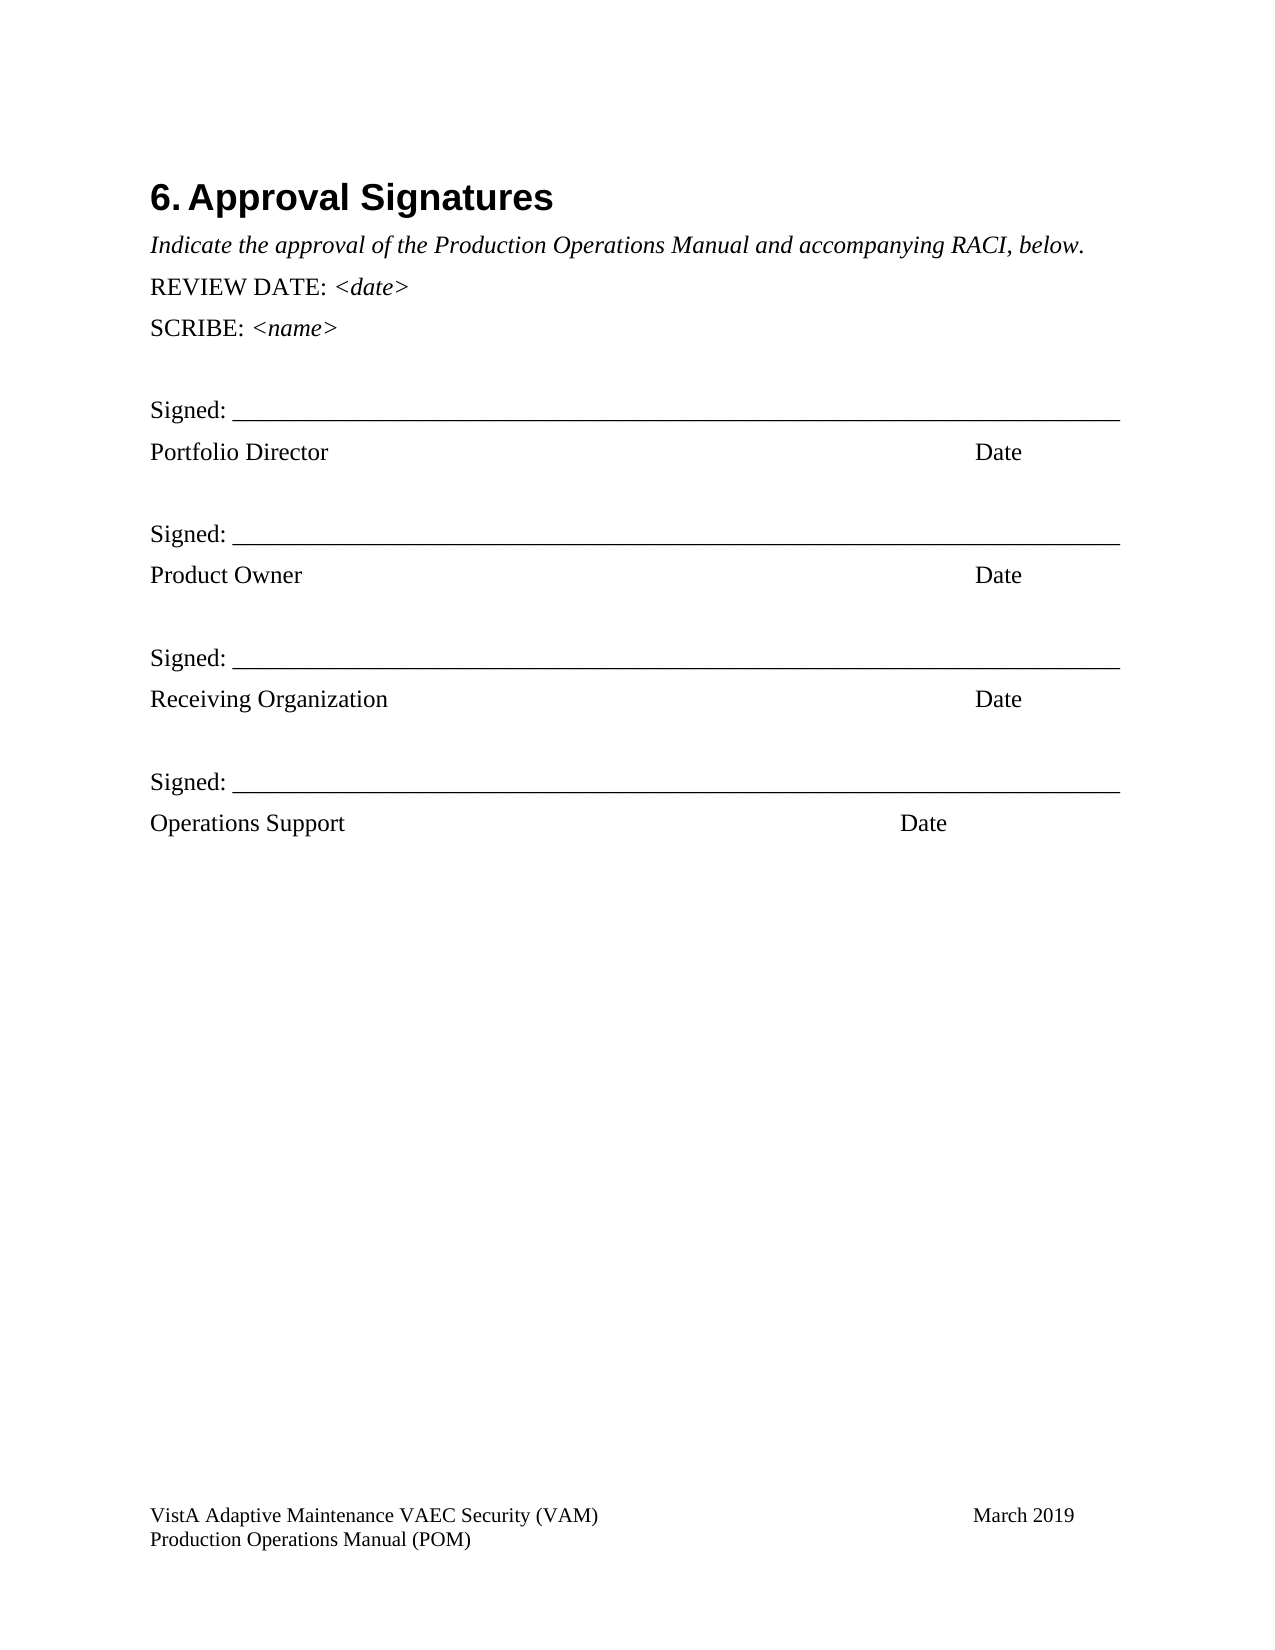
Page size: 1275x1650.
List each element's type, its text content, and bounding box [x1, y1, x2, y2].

text SCRIBE: <name> [150, 313, 1125, 342]
text Signed: _______________________________________________________________________ [150, 396, 1125, 424]
text Indicate the approval of the Production Operations Manual and accompanying RACI, below. [150, 231, 1125, 259]
subtitle Approval Signatures [150, 175, 1125, 218]
text Signed: _______________________________________________________________________ [150, 519, 1125, 548]
text Product Owner Date [150, 561, 1125, 589]
text REVIEW DATE: <date> [150, 272, 1125, 301]
text Receiving Organization Date [150, 684, 1125, 713]
text Signed: _______________________________________________________________________ [150, 767, 1125, 796]
text Operations Support Date [150, 808, 1125, 837]
text Portfolio Director Date [150, 437, 1125, 466]
text Signed: _______________________________________________________________________ [150, 643, 1125, 672]
